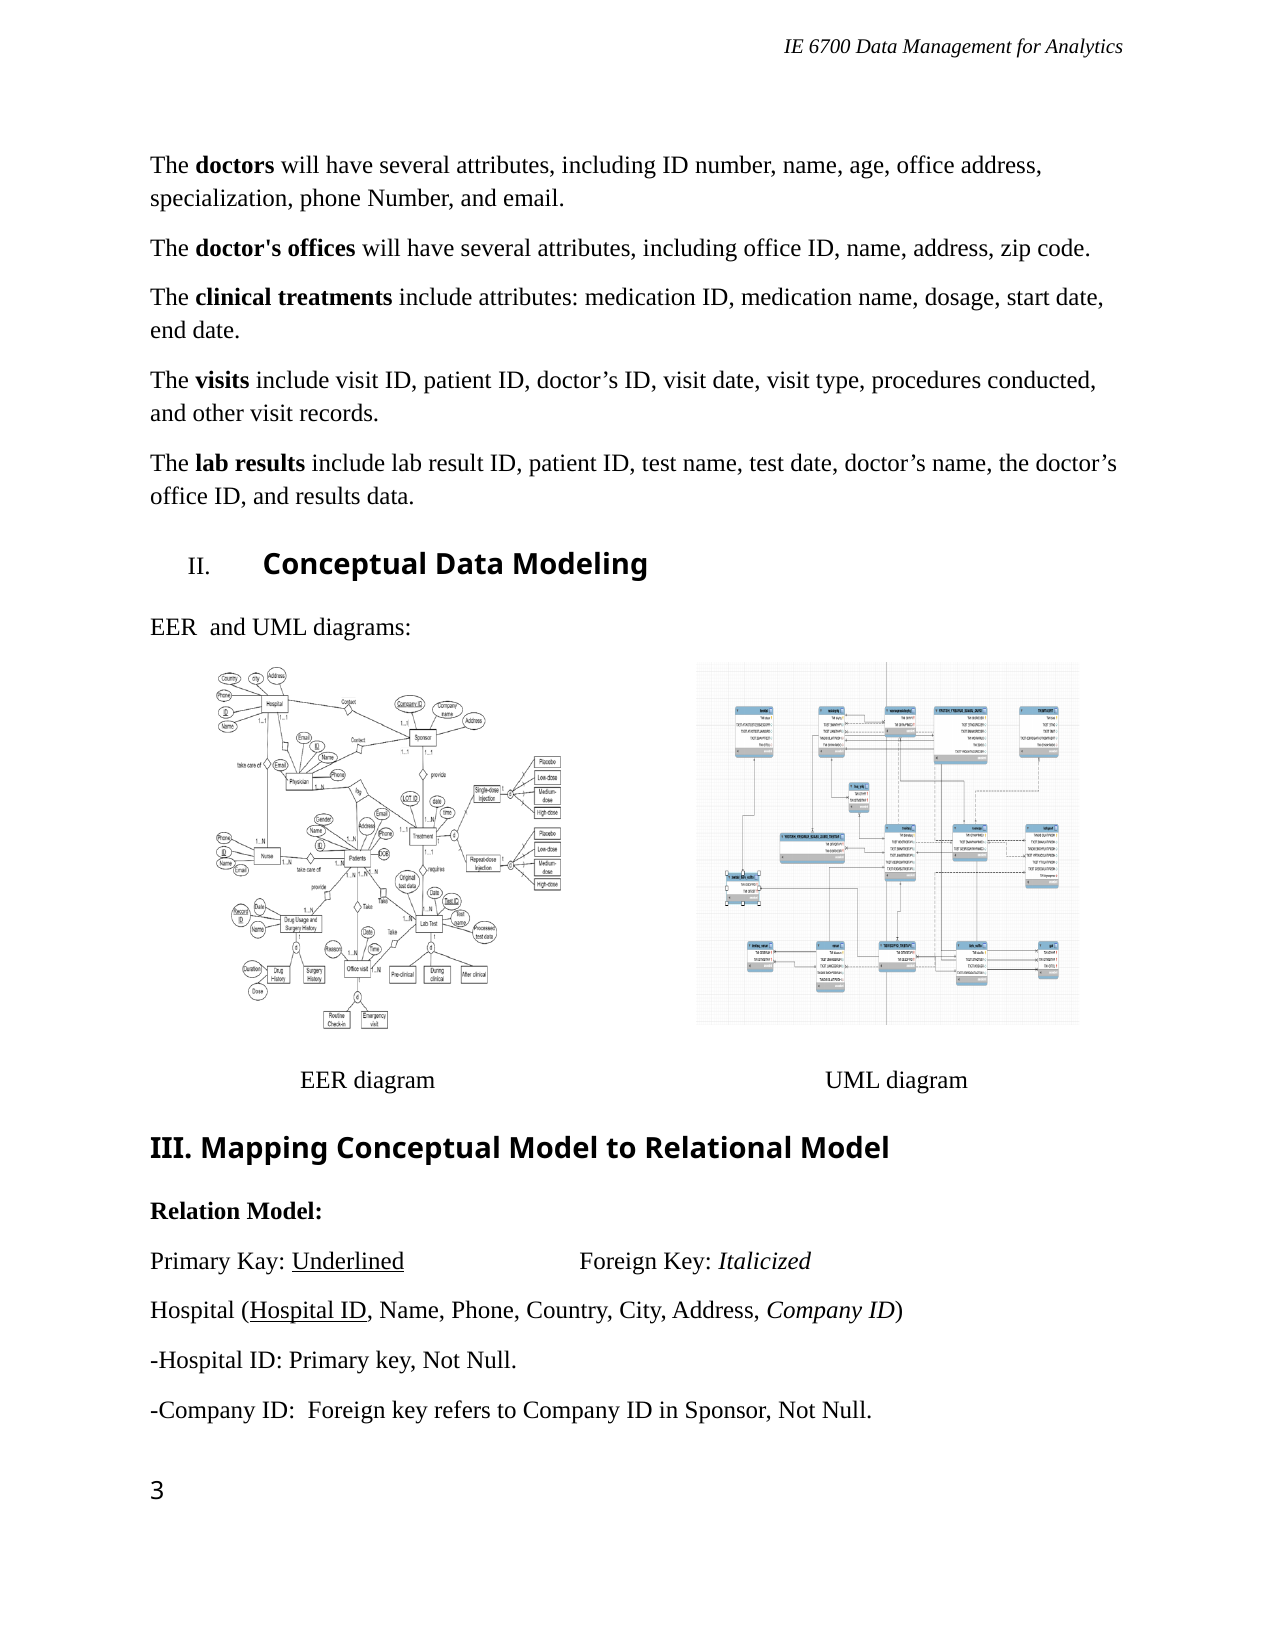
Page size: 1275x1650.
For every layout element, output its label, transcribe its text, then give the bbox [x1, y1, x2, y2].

text The visits include visit ID, patient ID, doctor’s ID, visit date, visit type, procedures conducted, and other visit records. [150, 365, 1125, 427]
picture [212, 662, 565, 1034]
text Hospital (Hospital ID, Name, Phone, Country, City, Address, Company ID) [150, 1296, 1125, 1324]
text EER and UML diagrams: [150, 612, 1125, 641]
list Conceptual Data Modeling [187, 543, 1125, 583]
text -Hospital ID: Primary key, Not Null. [150, 1345, 1125, 1374]
text Primary Kay: Underlined Foreign Key: Italicized [150, 1246, 1125, 1275]
text The doctor's offices will have several attributes, including office ID, name, address, zip code. [150, 233, 1125, 261]
text Relation Model: [150, 1196, 1125, 1225]
picture [696, 662, 1080, 1025]
text The doctors will have several attributes, including ID number, name, age, office address, specialization, phone Number, and email. [150, 150, 1125, 212]
text The clinical treatments include attributes: medication ID, medication name, dosage, start date, end date. [150, 282, 1125, 344]
text EER diagram UML diagram [225, 1065, 1125, 1094]
text -Company ID: Foreign key refers to Company ID in Sponsor, Not Null. [150, 1395, 1125, 1424]
text The lab results include lab result ID, patient ID, test name, test date, doctor’s name, the doctor’s office ID, and results data. [150, 448, 1125, 509]
text III. Mapping Conceptual Model to Relational Model [150, 1127, 1125, 1167]
